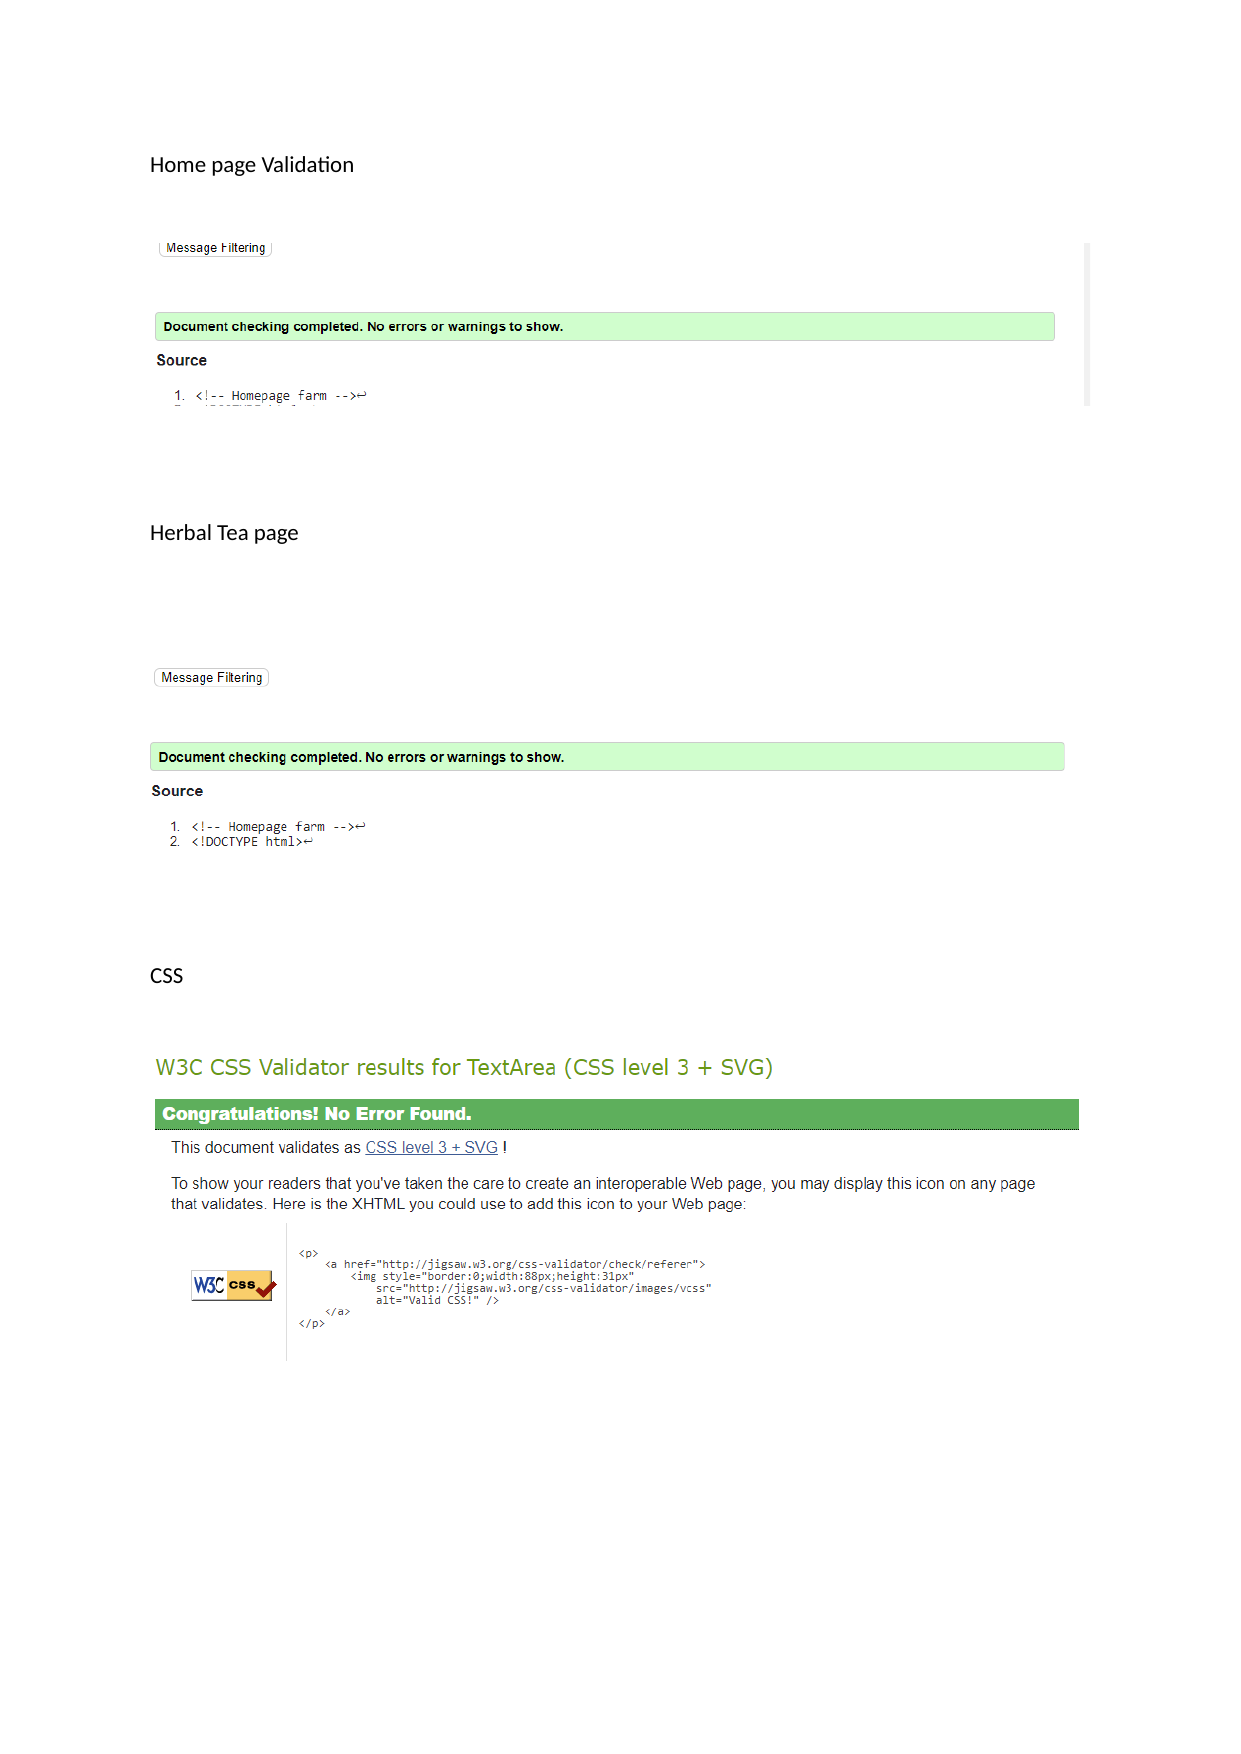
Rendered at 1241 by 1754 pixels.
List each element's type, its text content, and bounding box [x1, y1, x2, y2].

text Herbal Tea page [150, 518, 1090, 547]
picture [150, 243, 1091, 406]
picture [150, 659, 1091, 849]
text CSS [150, 962, 1090, 989]
text Home page Validation [150, 150, 1090, 178]
picture [150, 1055, 1091, 1361]
